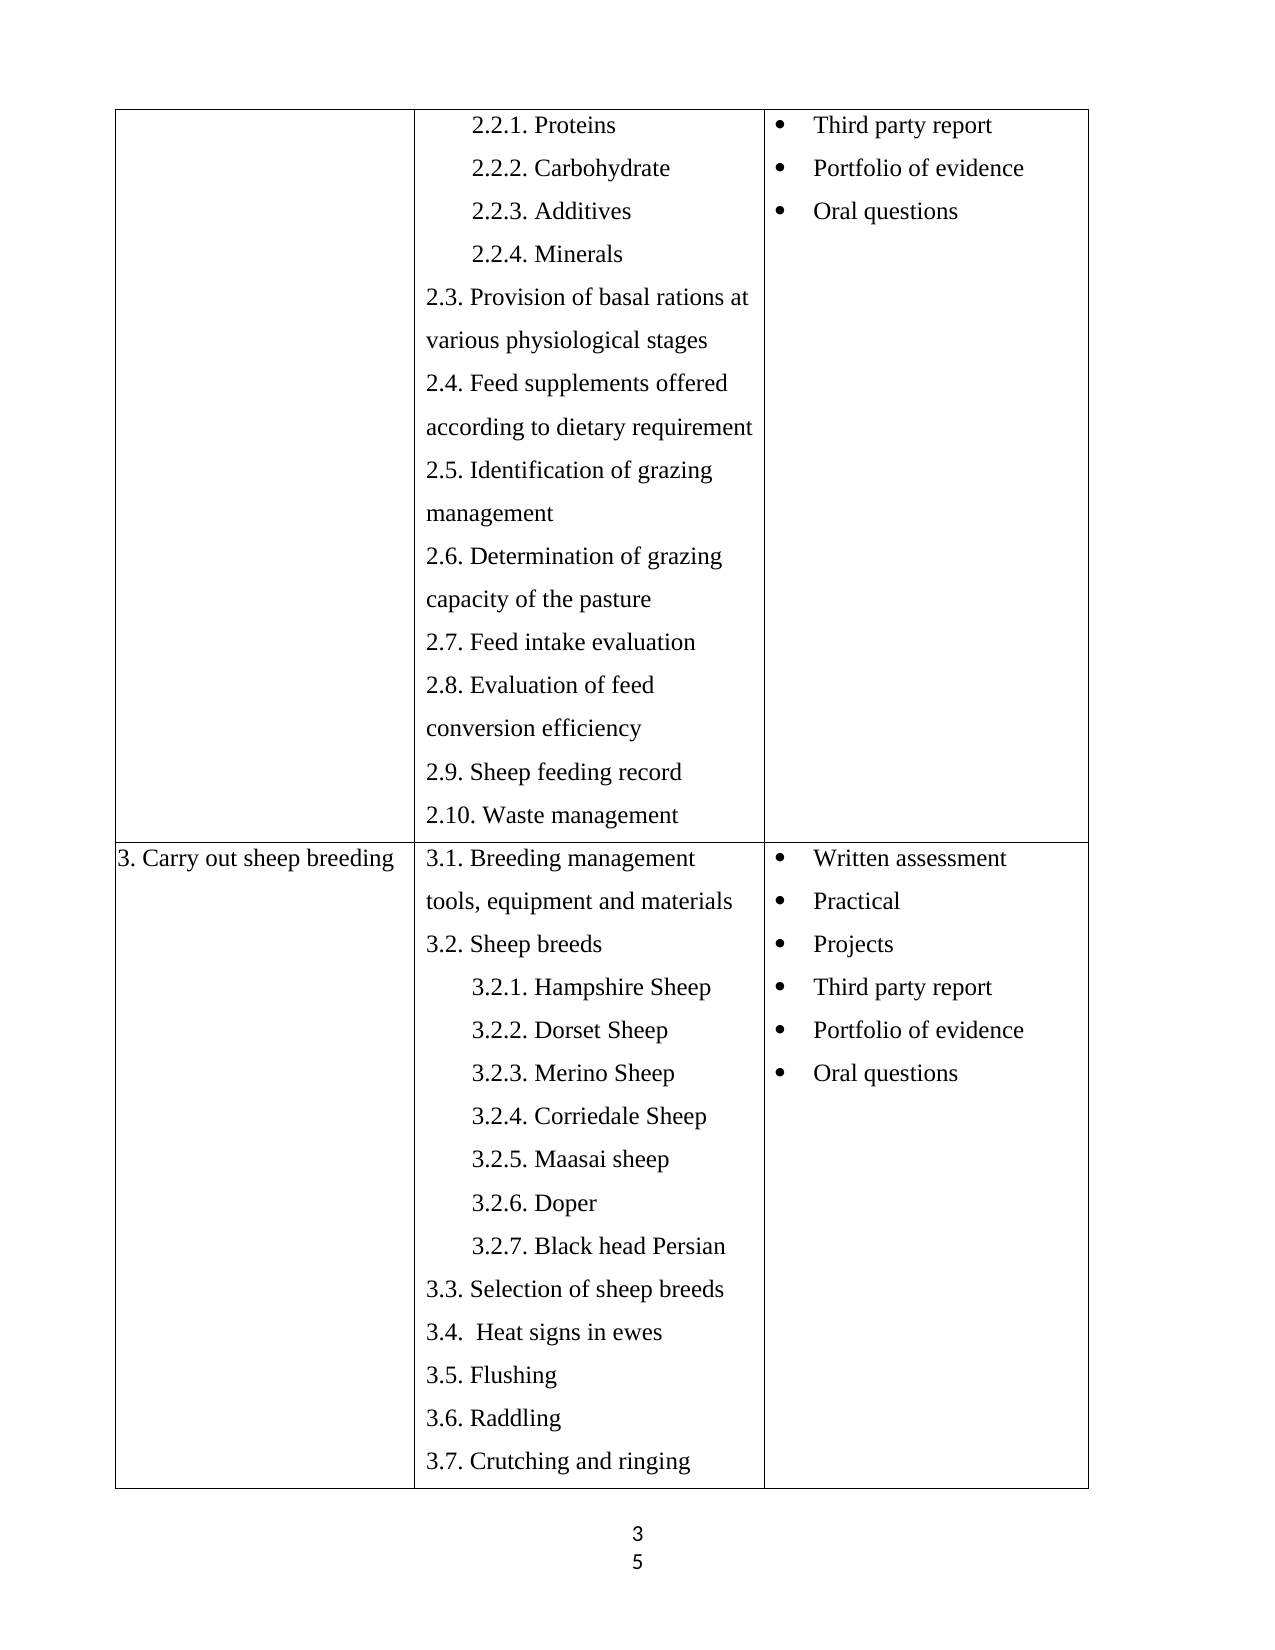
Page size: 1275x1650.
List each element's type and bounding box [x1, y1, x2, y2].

table_cell [415, 110, 764, 842]
table_cell [415, 843, 764, 1488]
table_cell [116, 110, 414, 842]
table_cell [116, 843, 414, 1488]
table_cell [765, 110, 1088, 842]
table_cell [765, 843, 1088, 1488]
